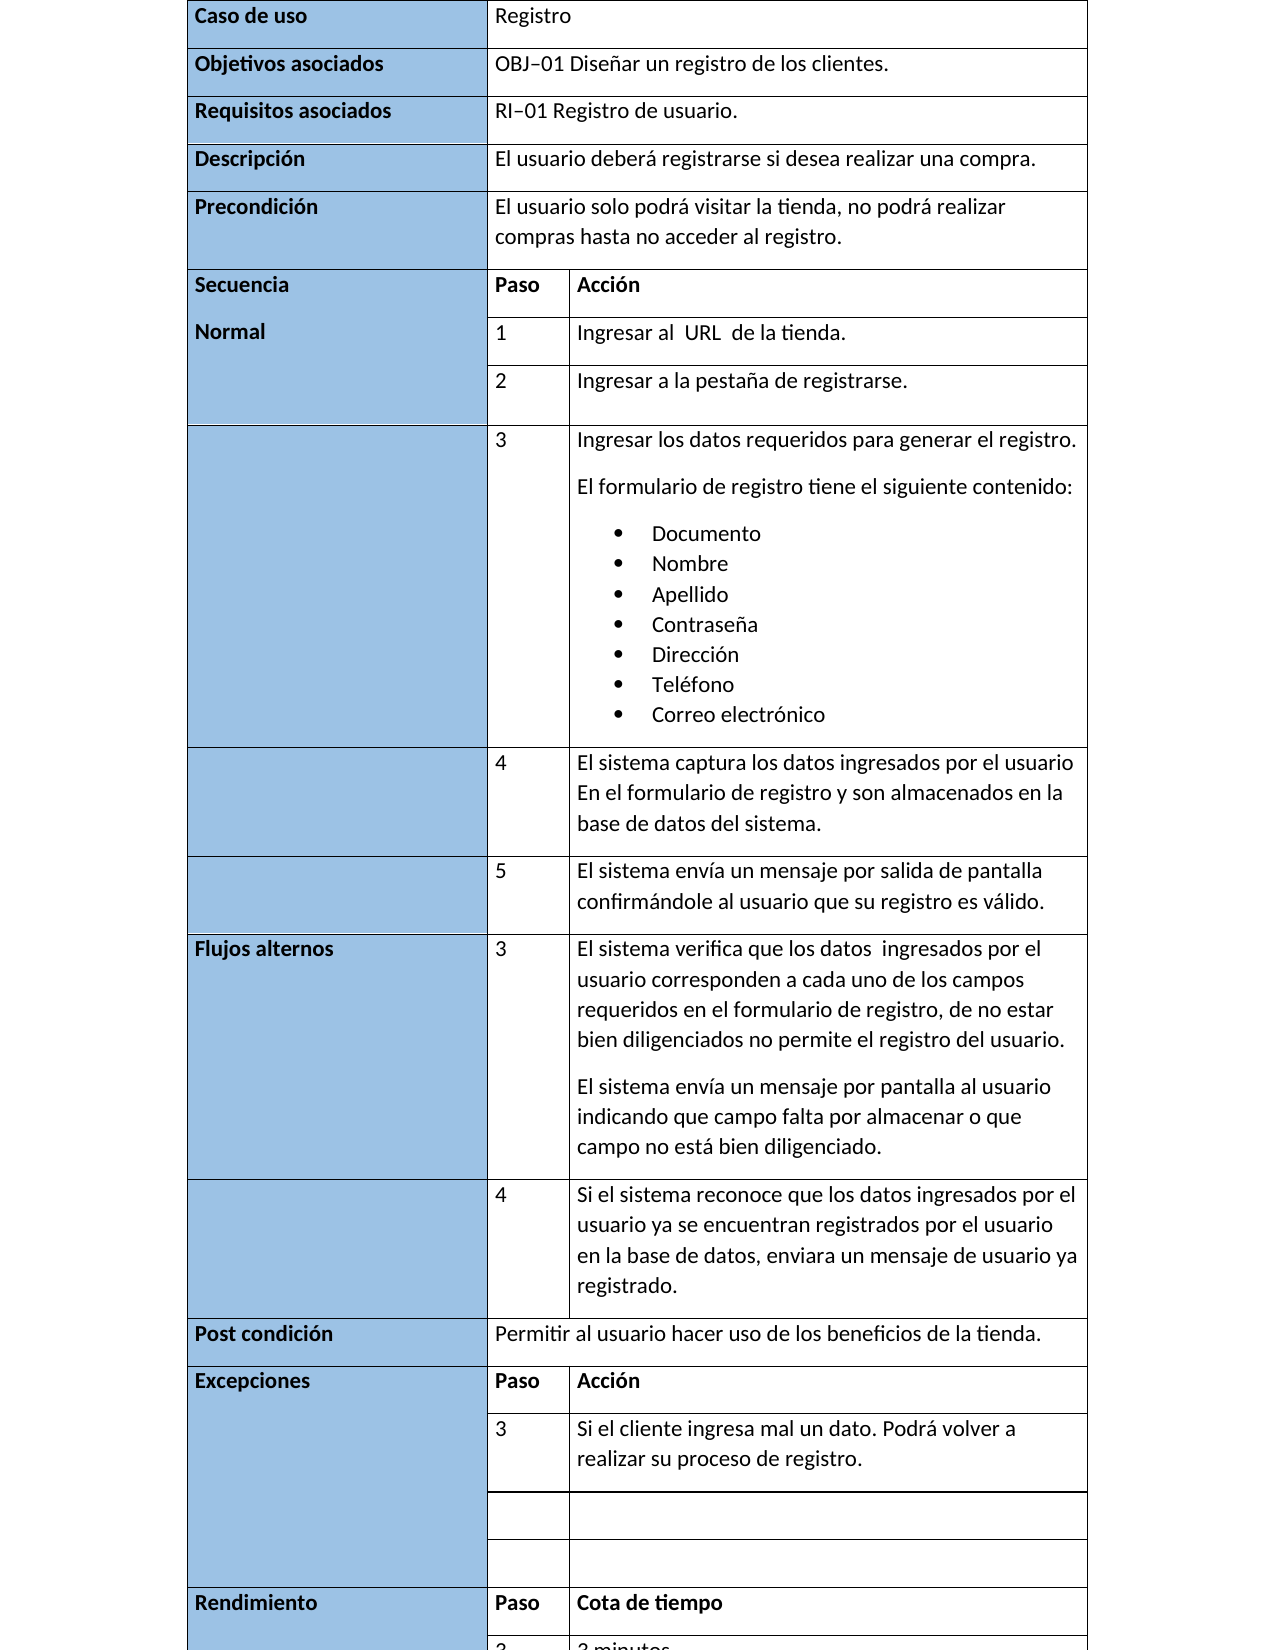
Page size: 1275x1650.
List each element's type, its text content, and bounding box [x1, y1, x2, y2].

table_cell Ingresar los datos requeridos para generar el registro. El formulario de registro tiene el siguiente contenido: Documento Nombre Apellido Contraseña Dirección Teléfono Correo electrónico [570, 426, 1087, 747]
table_cell 4 [488, 1180, 569, 1318]
table_cell 2 [488, 366, 569, 424]
table_cell Si el cliente ingresa mal un dato. Podrá volver a realizar su proceso de registro. [570, 1414, 1087, 1491]
table_cell Precondición [188, 192, 487, 269]
table_cell El sistema verifica que los datos ingresados por el usuario corresponden a cada uno de los campos requeridos en el formulario de registro, de no estar bien diligenciados no permite el registro del usuario. El sistema envía un mensaje por pantalla al usuario indicando que campo falta por almacenar o que campo no está bien diligenciado. [570, 935, 1087, 1179]
table_cell Descripción [188, 145, 487, 191]
table_cell El sistema envía un mensaje por salida de pantalla confirmándole al usuario que su registro es válido. [570, 857, 1087, 933]
table_header Registro [488, 1, 1087, 48]
table_cell [570, 1540, 1087, 1587]
table_cell 1 [488, 318, 569, 365]
table_cell 4 [488, 748, 569, 856]
table_cell 3 minutos [570, 1636, 1087, 1650]
table_cell Excepciones [188, 1367, 487, 1587]
table_cell Paso [488, 1367, 569, 1413]
table_cell Cota de tiempo [570, 1588, 1087, 1635]
table_cell El usuario deberá registrarse si desea realizar una compra. [488, 145, 1087, 191]
table_cell [188, 426, 487, 747]
table_cell 3 [488, 1414, 569, 1491]
table_cell 3 [488, 935, 569, 1179]
table_cell Paso [488, 270, 569, 317]
table_cell [488, 1540, 569, 1587]
table_cell Acción [570, 270, 1087, 317]
table_cell RI–01 Registro de usuario. [488, 97, 1087, 143]
table_cell Requisitos asociados [188, 97, 487, 143]
table_cell Ingresar a la pestaña de registrarse. [570, 366, 1087, 424]
table_cell Si el sistema reconoce que los datos ingresados por el usuario ya se encuentran registrados por el usuario en la base de datos, enviara un mensaje de usuario ya registrado. [570, 1180, 1087, 1318]
table_cell [188, 857, 487, 933]
table_cell Paso [488, 1588, 569, 1635]
table_cell El usuario solo podrá visitar la tienda, no podrá realizar compras hasta no acceder al registro. [488, 192, 1087, 269]
table_cell [188, 748, 487, 856]
table_cell Acción [570, 1367, 1087, 1413]
table_cell [488, 1493, 569, 1539]
table_cell 3 [488, 426, 569, 747]
table_cell Secuencia Normal [188, 270, 487, 424]
table_cell Permitir al usuario hacer uso de los beneficios de la tienda. [488, 1319, 1087, 1366]
table_cell Ingresar al URL de la tienda. [570, 318, 1087, 365]
table_header Caso de uso [188, 1, 487, 48]
table_cell El sistema captura los datos ingresados por el usuario En el formulario de registro y son almacenados en la base de datos del sistema. [570, 748, 1087, 856]
table_cell Flujos alternos [188, 935, 487, 1179]
table_cell Post condición [188, 1319, 487, 1366]
table_cell Objetivos asociados [188, 49, 487, 96]
table_cell [570, 1493, 1087, 1539]
table_cell OBJ–01 Diseñar un registro de los clientes. [488, 49, 1087, 96]
table_cell 3 [488, 1636, 569, 1650]
table_cell 5 [488, 857, 569, 933]
table_cell Rendimiento [188, 1588, 487, 1650]
table_cell [188, 1180, 487, 1318]
